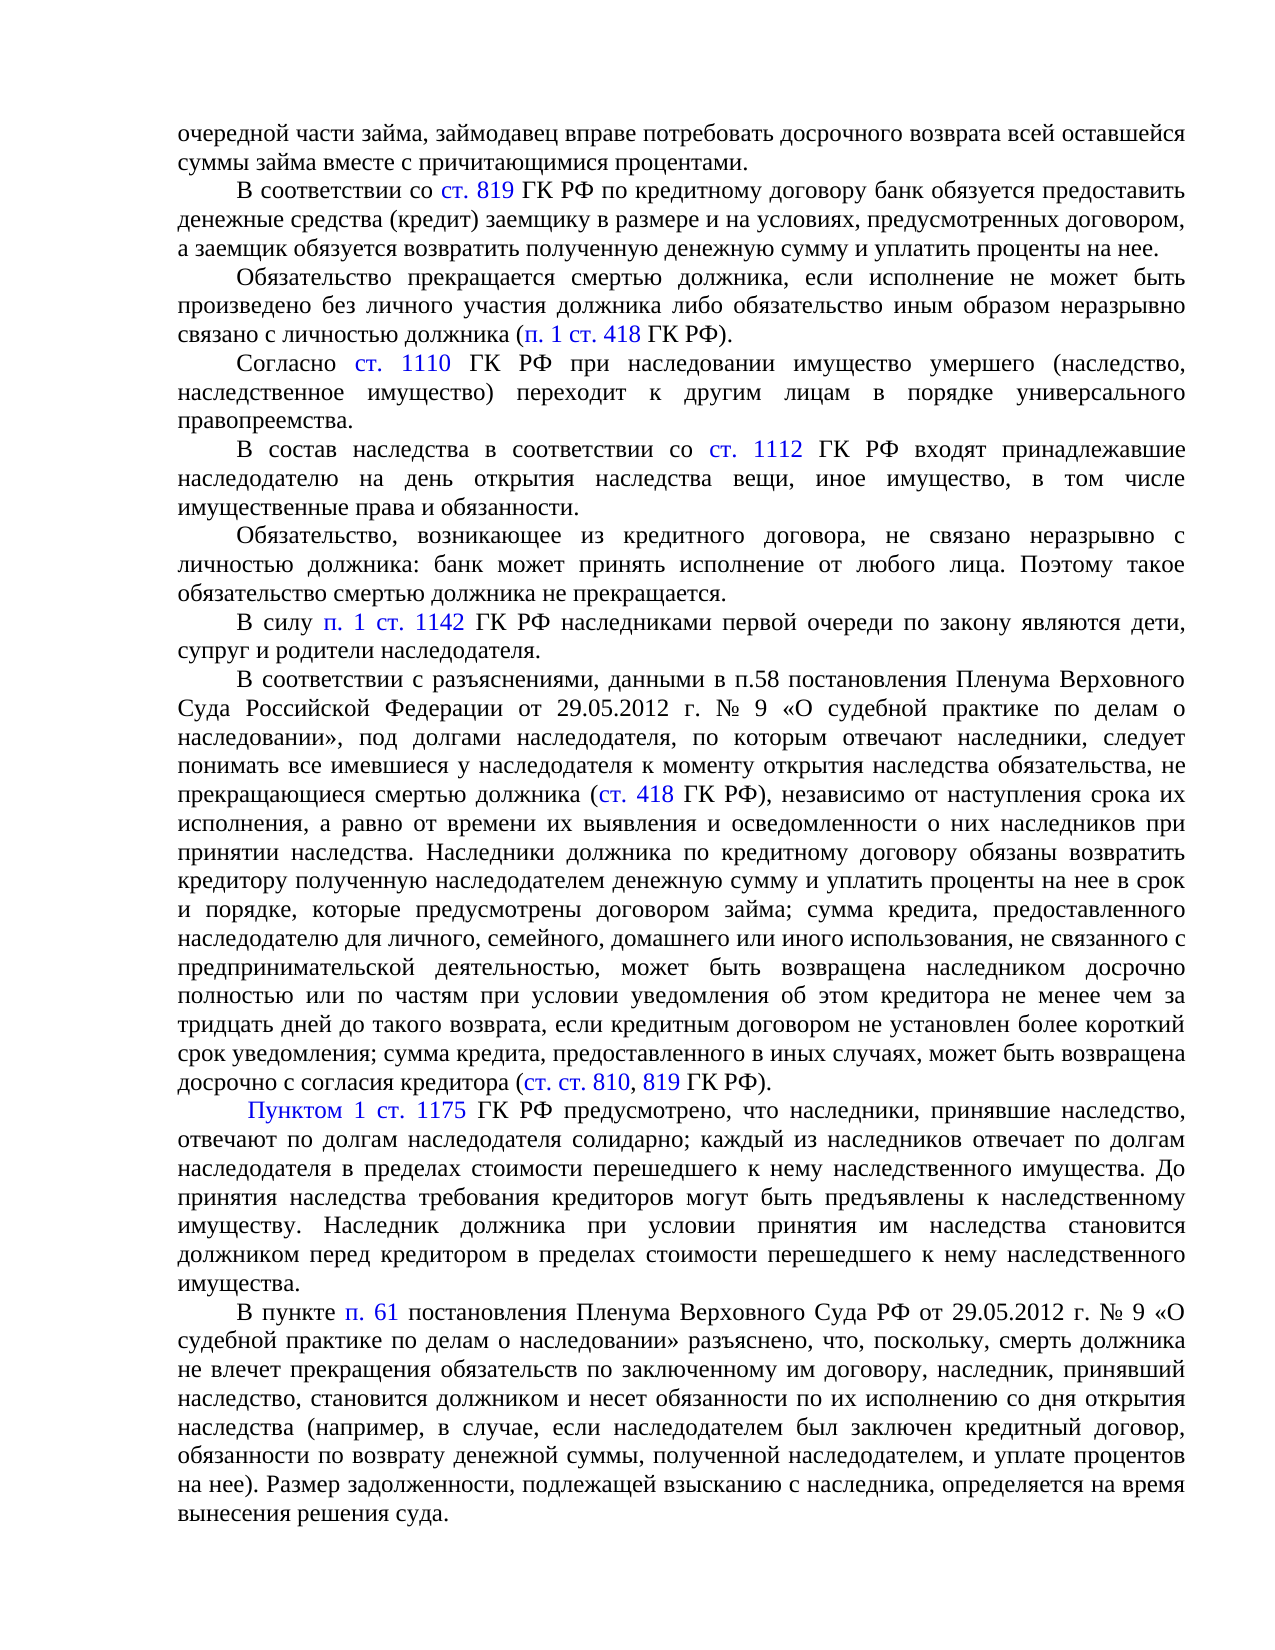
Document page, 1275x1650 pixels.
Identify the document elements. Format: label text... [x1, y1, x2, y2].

text В силу п. 1 ст. 1142 ГК РФ наследниками первой очереди по закону являются дети, супруг и родители наследодателя. [177, 607, 1186, 664]
text В соответствии с разъяснениями, данными в п.58 постановления Пленума Верховного Суда Российской Федерации от 29.05.2012 г. № 9 «О судебной практике по делам о наследовании», под долгами наследодателя, по которым отвечают наследники, следует понимать все имевшиеся у наследодателя к моменту открытия наследства обязательства, не прекращающиеся смертью должника (ст. 418 ГК РФ), независимо от наступления срока их исполнения, а равно от времени их выявления и осведомленности о них наследников при принятии наследства. Наследники должника по кредитному договору обязаны возвратить кредитору полученную наследодателем денежную сумму и уплатить проценты на нее в срок и порядке, которые предусмотрены договором займа; сумма кредита, предоставленного наследодателю для личного, семейного, домашнего или иного использования, не связанного с предпринимательской деятельностью, может быть возвращена наследником досрочно полностью или по частям при условии уведомления об этом кредитора не менее чем за тридцать дней до такого возврата, если кредитным договором не установлен более короткий срок уведомления; сумма кредита, предоставленного в иных случаях, может быть возвращена досрочно с согласия кредитора (ст. ст. 810, 819 ГК РФ). [177, 664, 1186, 1096]
text В состав наследства в соответствии со ст. 1112 ГК РФ входят принадлежавшие наследодателю на день открытия наследства вещи, иное имущество, в том числе имущественные права и обязанности. [177, 434, 1186, 521]
text В соответствии со ст. 819 ГК РФ по кредитному договору банк обязуется предоставить денежные средства (кредит) заемщику в размере и на условиях, предусмотренных договором, а заемщик обязуется возвратить полученную денежную сумму и уплатить проценты на нее. [177, 176, 1186, 262]
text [177, 118, 1186, 176]
text Обязательство, возникающее из кредитного договора, не связано неразрывно с личностью должника: банк может принять исполнение от любого лица. Поэтому такое обязательство смертью должника не прекращается. [177, 521, 1186, 607]
text Согласно ст. 1110 ГК РФ при наследовании имущество умершего (наследство, наследственное имущество) переходит к другим лицам в порядке универсального правопреемства. [177, 348, 1186, 434]
text Обязательство прекращается смертью должника, если исполнение не может быть произведено без личного участия должника либо обязательство иным образом неразрывно связано с личностью должника (п. 1 ст. 418 ГК РФ). [177, 262, 1186, 348]
text В пункте п. 61 постановления Пленума Верховного Суда РФ от 29.05.2012 г. № 9 «О судебной практике по делам о наследовании» разъяснено, что, поскольку, смерть должника не влечет прекращения обязательств по заключенному им договору, наследник, принявший наследство, становится должником и несет обязанности по их исполнению со дня открытия наследства (например, в случае, если наследодателем был заключен кредитный договор, обязанности по возврату денежной суммы, полученной наследодателем, и уплате процентов на нее). Размер задолженности, подлежащей взысканию с наследника, определяется на время вынесения решения суда. [177, 1297, 1186, 1527]
text Пунктом 1 ст. 1175 ГК РФ предусмотрено, что наследники, принявшие наследство, отвечают по долгам наследодателя солидарно; каждый из наследников отвечает по долгам наследодателя в пределах стоимости перешедшего к нему наследственного имущества. До принятия наследства требования кредиторов могут быть предъявлены к наследственному имуществу. Наследник должника при условии принятия им наследства становится должником перед кредитором в пределах стоимости перешедшего к нему наследственного имущества. [177, 1096, 1186, 1297]
